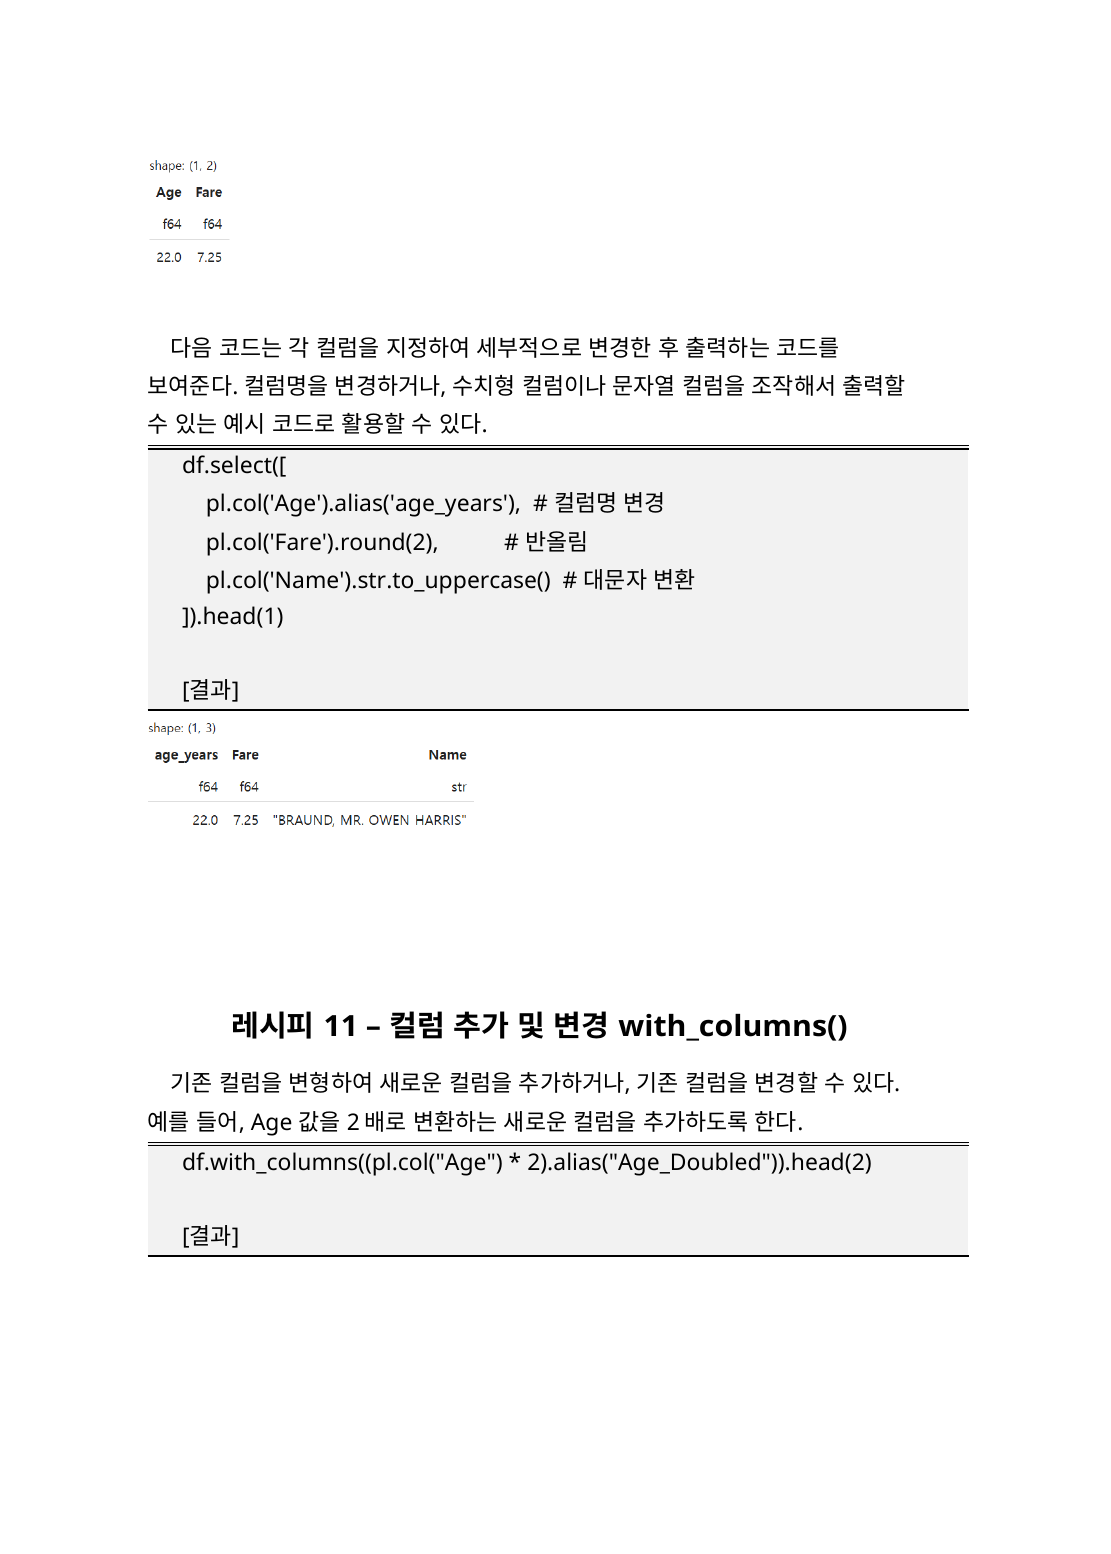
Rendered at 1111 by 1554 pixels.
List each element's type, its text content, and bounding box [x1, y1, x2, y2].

table_header df.with_columns((pl.col("Age") * 2).alias("Age_Doubled")).head(2) [결과] [148, 1146, 968, 1255]
text 기존 컬럼을 변형하여 새로운 컬럼을 추가하거나, 기존 컬럼을 변경할 수 있다. 예를 들어, Age 값을 2배로 변환하는 새로운 컬럼을 추가하도록 한다. [148, 1065, 933, 1137]
text 다음 코드는 각 컬럼을 지정하여 세부적으로 변경한 후 출력하는 코드를 보여준다. 컬럼명을 변경하거나, 수치형 컬럼이나 문자열 컬럼을 조작해서 출력할 수 있는 예시 코드로 활용할 수 있다. [148, 330, 933, 440]
subtitle 레시피 11 – 컬럼 추가 및 변경 with_columns() [231, 1003, 933, 1045]
picture [147, 711, 965, 866]
picture [147, 147, 965, 290]
table_header df.select([ pl.col('Age').alias('age_years'), # 컬럼명 변경 pl.col('Fare').round(2), # 반올림 pl.col('Name').str.to_uppercase() # 대문자 변환 ]).head(1) [결과] [148, 450, 968, 709]
